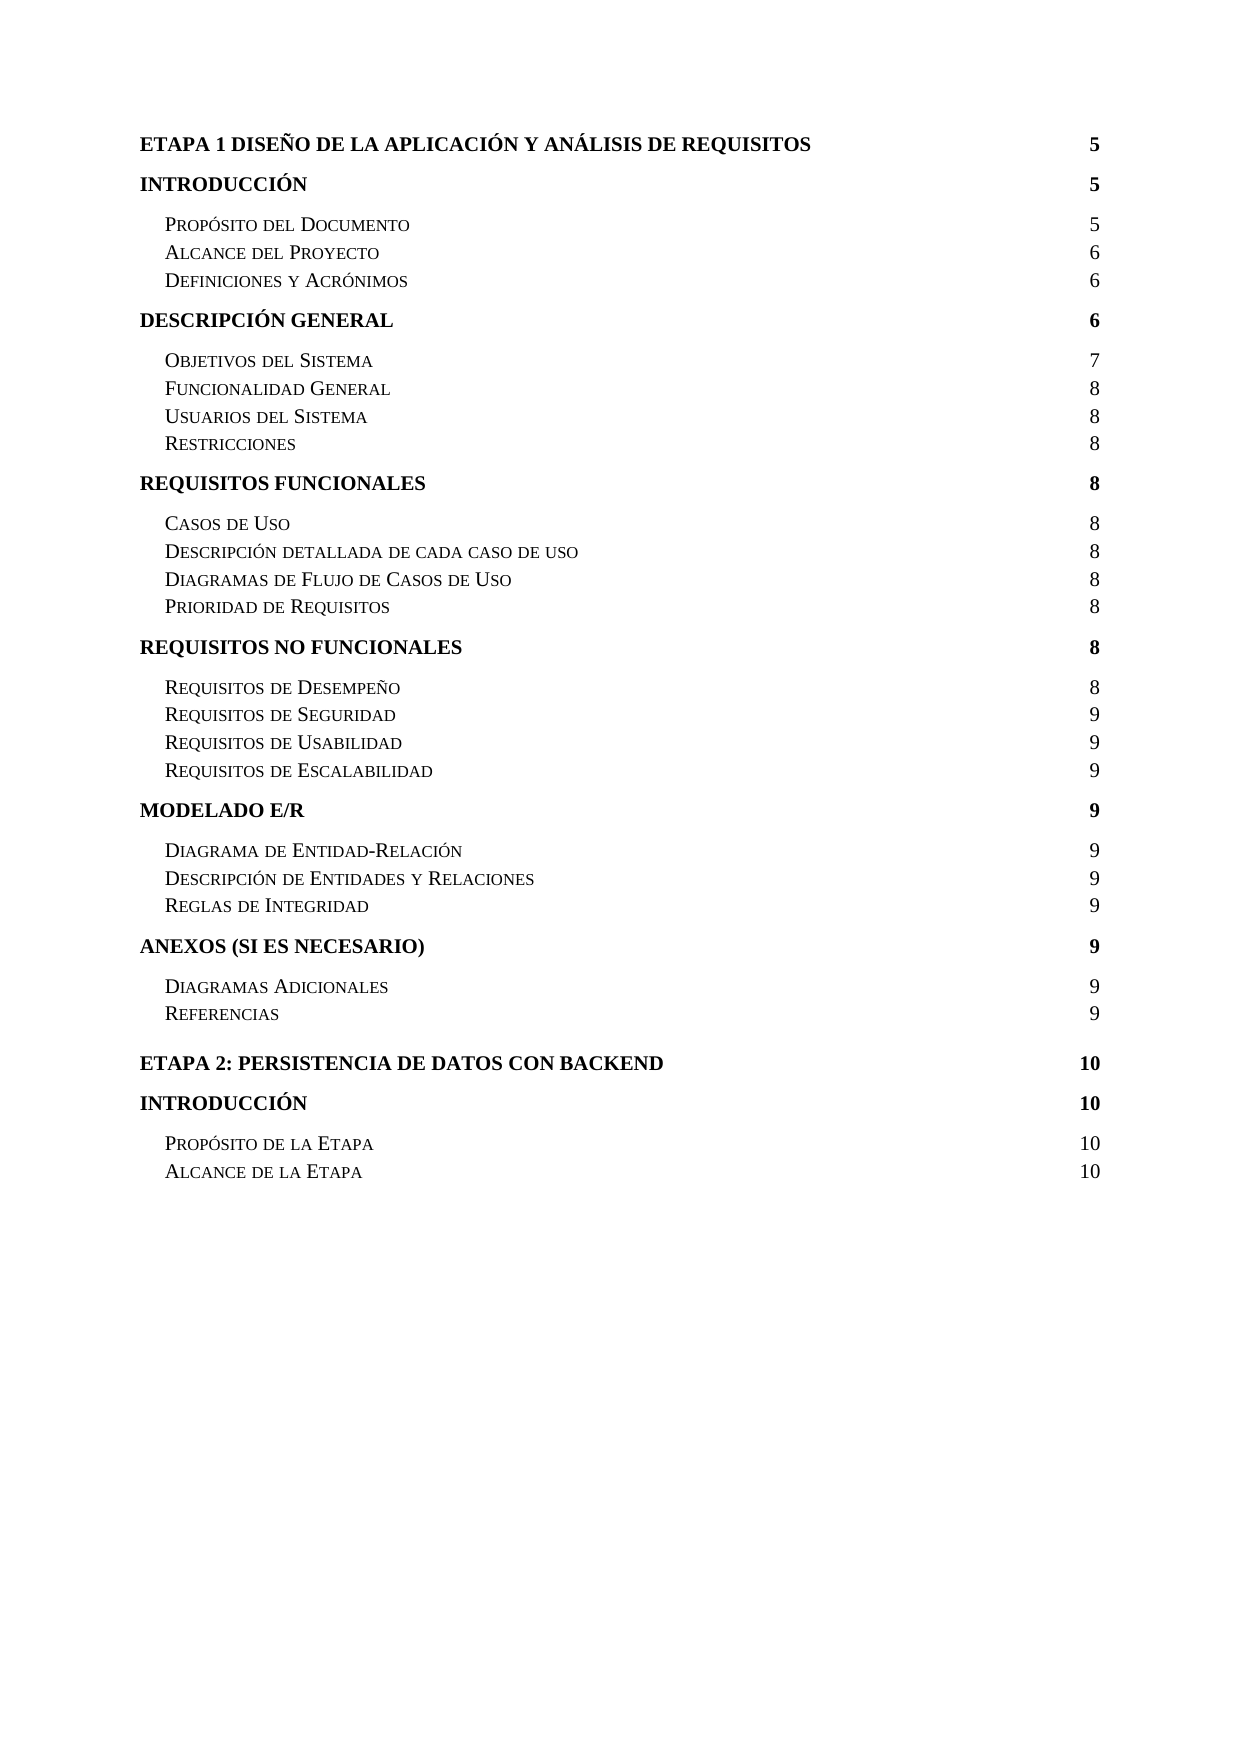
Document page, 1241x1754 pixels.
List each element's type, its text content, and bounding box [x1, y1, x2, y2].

text Diagramas Adicionales 9 [164, 974, 1148, 998]
text Referencias 9 [164, 1001, 1148, 1025]
text INTRODUCCIÓN 10 [139, 1091, 1148, 1114]
text ANEXOS (SI ES NECESARIO) 9 [139, 934, 1148, 958]
text MODELADO E/R 9 [139, 798, 1148, 822]
text Requisitos de Seguridad 9 [164, 702, 1148, 726]
text Descripción de Entidades y Relaciones 9 [164, 866, 1148, 890]
text Descripción detallada de cada caso de uso 8 [164, 539, 1148, 563]
text Usuarios del Sistema 8 [164, 403, 1148, 428]
text Diagrama de Entidad-Relación 9 [164, 838, 1148, 862]
text Prioridad de Requisitos 8 [164, 594, 1148, 618]
text Funcionalidad General 8 [164, 376, 1148, 400]
text Requisitos de Escalabilidad 9 [164, 758, 1148, 782]
text ETAPA 1 DISEÑO DE LA APLICACIÓN Y ANÁLISIS DE REQUISITOS 5 [139, 132, 1148, 156]
text Reglas de Integridad 9 [164, 893, 1148, 917]
text Diagramas de Flujo de Casos de Uso 8 [164, 567, 1148, 591]
text REQUISITOS NO FUNCIONALES 8 [139, 634, 1148, 659]
text Casos de Uso 8 [164, 511, 1148, 535]
text Requisitos de Usabilidad 9 [164, 730, 1148, 754]
text Requisitos de Desempeño 8 [164, 675, 1148, 699]
text Alcance del Proyecto 6 [164, 240, 1148, 264]
text Objetivos del Sistema 7 [164, 348, 1148, 372]
text INTRODUCCIÓN 5 [139, 172, 1148, 196]
text Definiciones y Acrónimos 6 [164, 268, 1148, 292]
text ETAPA 2: PERSISTENCIA DE DATOS CON BACKEND 10 [139, 1050, 1148, 1074]
text DESCRIPCIÓN GENERAL 6 [139, 308, 1148, 332]
text Propósito de la Etapa 10 [164, 1131, 1148, 1155]
text Restricciones 8 [164, 431, 1148, 455]
text Propósito del Documento 5 [164, 212, 1148, 236]
text REQUISITOS FUNCIONALES 8 [139, 471, 1148, 495]
text Alcance de la Etapa 10 [164, 1158, 1148, 1183]
